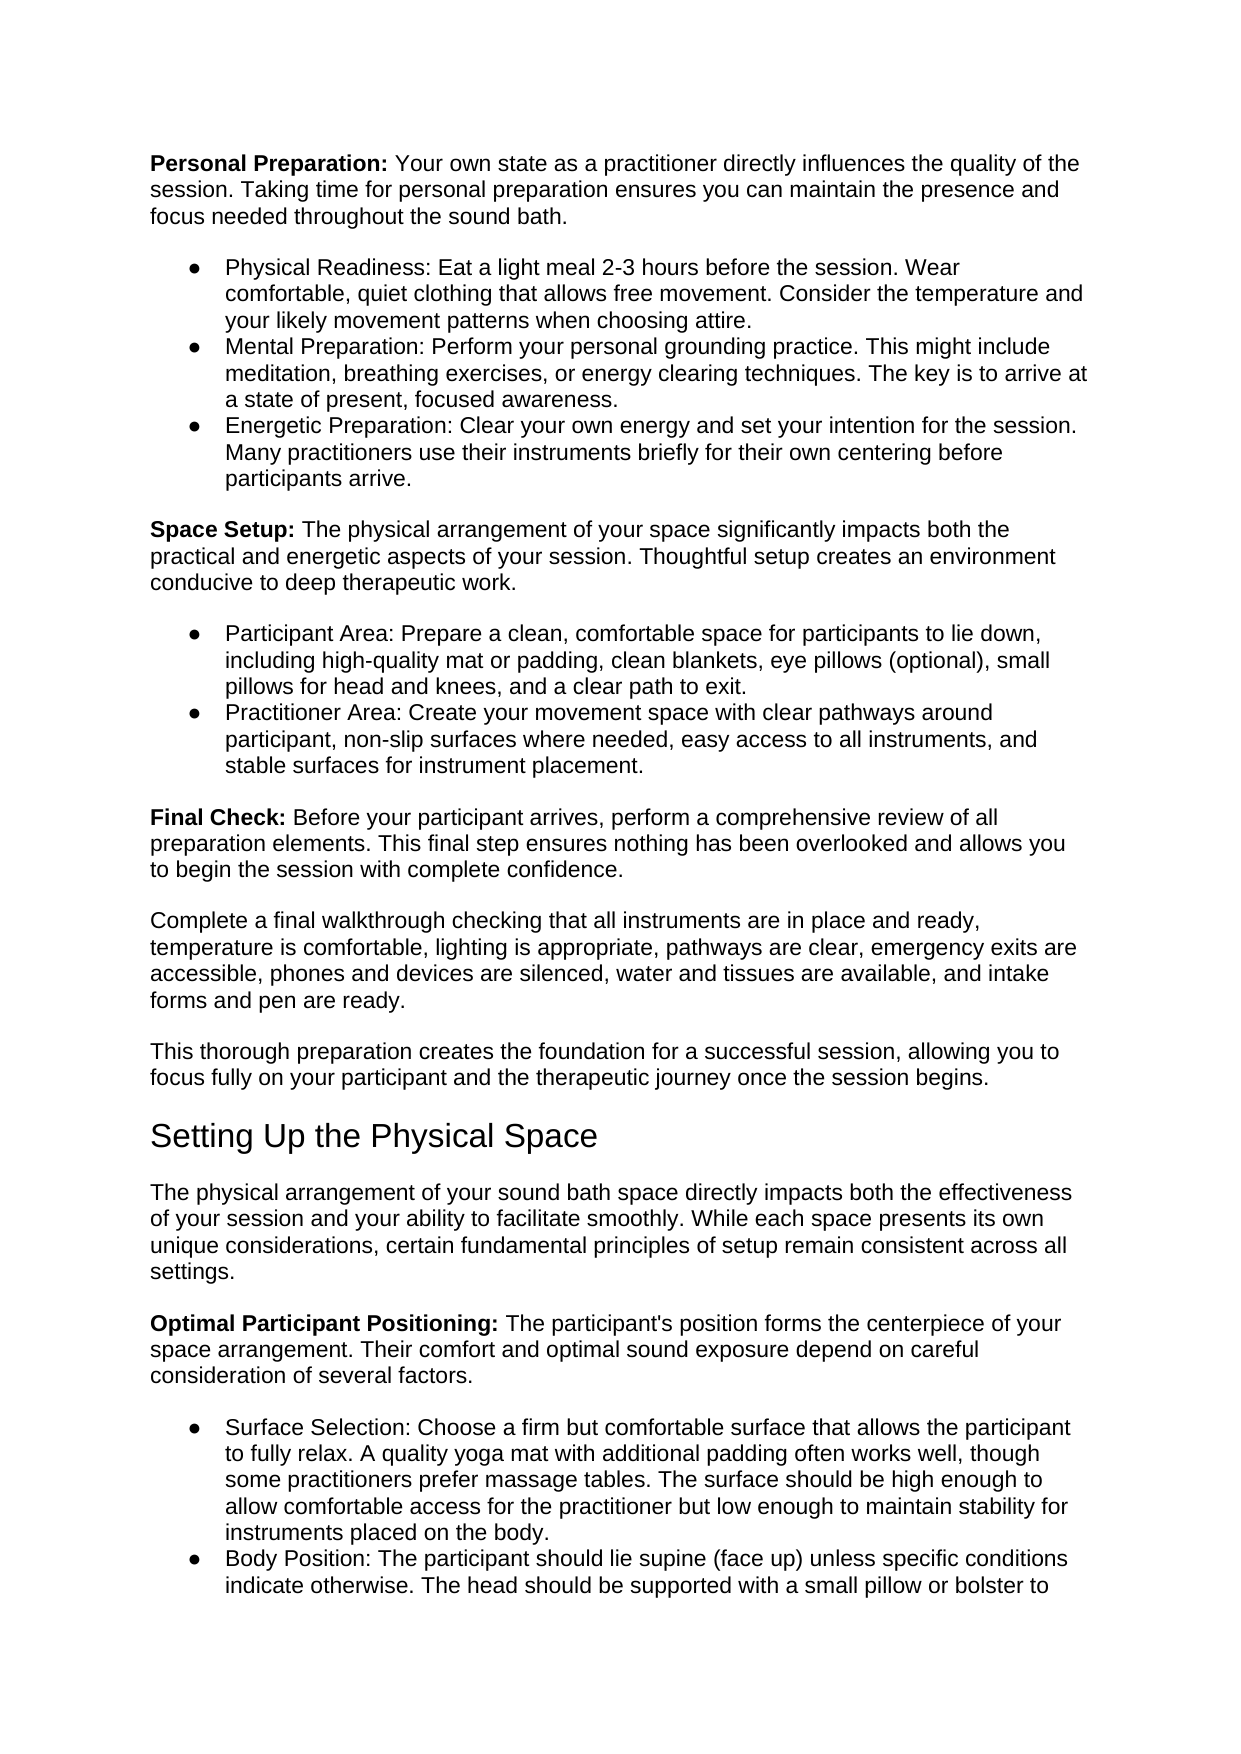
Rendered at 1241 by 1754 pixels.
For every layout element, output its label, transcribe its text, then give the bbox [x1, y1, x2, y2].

text This thorough preparation creates the foundation for a successful session, allowing you to focus fully on your participant and the therapeutic journey once the session begins. [150, 1038, 1090, 1091]
text The physical arrangement of your sound bath space directly impacts both the effectiveness of your session and your ability to facilitate smoothly. While each space presents its own unique considerations, certain fundamental principles of setup remain consistent across all settings. [150, 1179, 1090, 1284]
text Space Setup: The physical arrangement of your space significantly impacts both the practical and energetic aspects of your session. Thoughtful setup creates an environment conducive to deep therapeutic work. [150, 516, 1090, 595]
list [187, 1545, 1090, 1598]
text Complete a final walkthrough checking that all instruments are in place and ready, temperature is comfortable, lighting is appropriate, pathways are clear, emergency exits are accessible, phones and devices are silenced, water and tissues are available, and intake forms and pen are ready. [150, 907, 1090, 1013]
list Participant Area: Prepare a clean, comfortable space for participants to lie down, including high-quality mat or padding, clean blankets, eye pillows (optional), small pillows for head and knees, and a clear path to exit. [187, 620, 1090, 699]
list Energetic Preparation: Clear your own energy and set your intention for the session. Many practitioners use their instruments briefly for their own centering before participants arrive. [187, 412, 1090, 491]
list Physical Readiness: Eat a light meal 2-3 hours before the session. Wear comfortable, quiet clothing that allows free movement. Consider the temperature and your likely movement patterns when choosing attire. [187, 254, 1090, 333]
list Mental Preparation: Perform your personal grounding practice. This might include meditation, breathing exercises, or energy clearing techniques. The key is to arrive at a state of present, focused awareness. [187, 333, 1090, 412]
list Surface Selection: Choose a firm but comfortable surface that allows the participant to fully relax. A quality yoga mat with additional padding often works well, though some practitioners prefer massage tables. The surface should be high enough to allow comfortable access for the practitioner but low enough to maintain stability for instruments placed on the body. [187, 1413, 1090, 1545]
text Optimal Participant Positioning: The participant's position forms the centerpiece of your space arrangement. Their comfort and optimal sound exposure depend on careful consideration of several factors. [150, 1309, 1090, 1388]
list Practitioner Area: Create your movement space with clear pathways around participant, non-slip surfaces where needed, easy access to all instruments, and stable surfaces for instrument placement. [187, 699, 1090, 778]
text Personal Preparation: Your own state as a practitioner directly influences the quality of the session. Taking time for personal preparation ensures you can maintain the presence and focus needed throughout the sound bath. [150, 150, 1090, 229]
text Final Check: Before your participant arrives, perform a comprehensive review of all preparation elements. This final step ensures nothing has been overlooked and allows you to begin the session with complete confidence. [150, 803, 1090, 882]
subtitle Setting Up the Physical Space [150, 1116, 1090, 1154]
